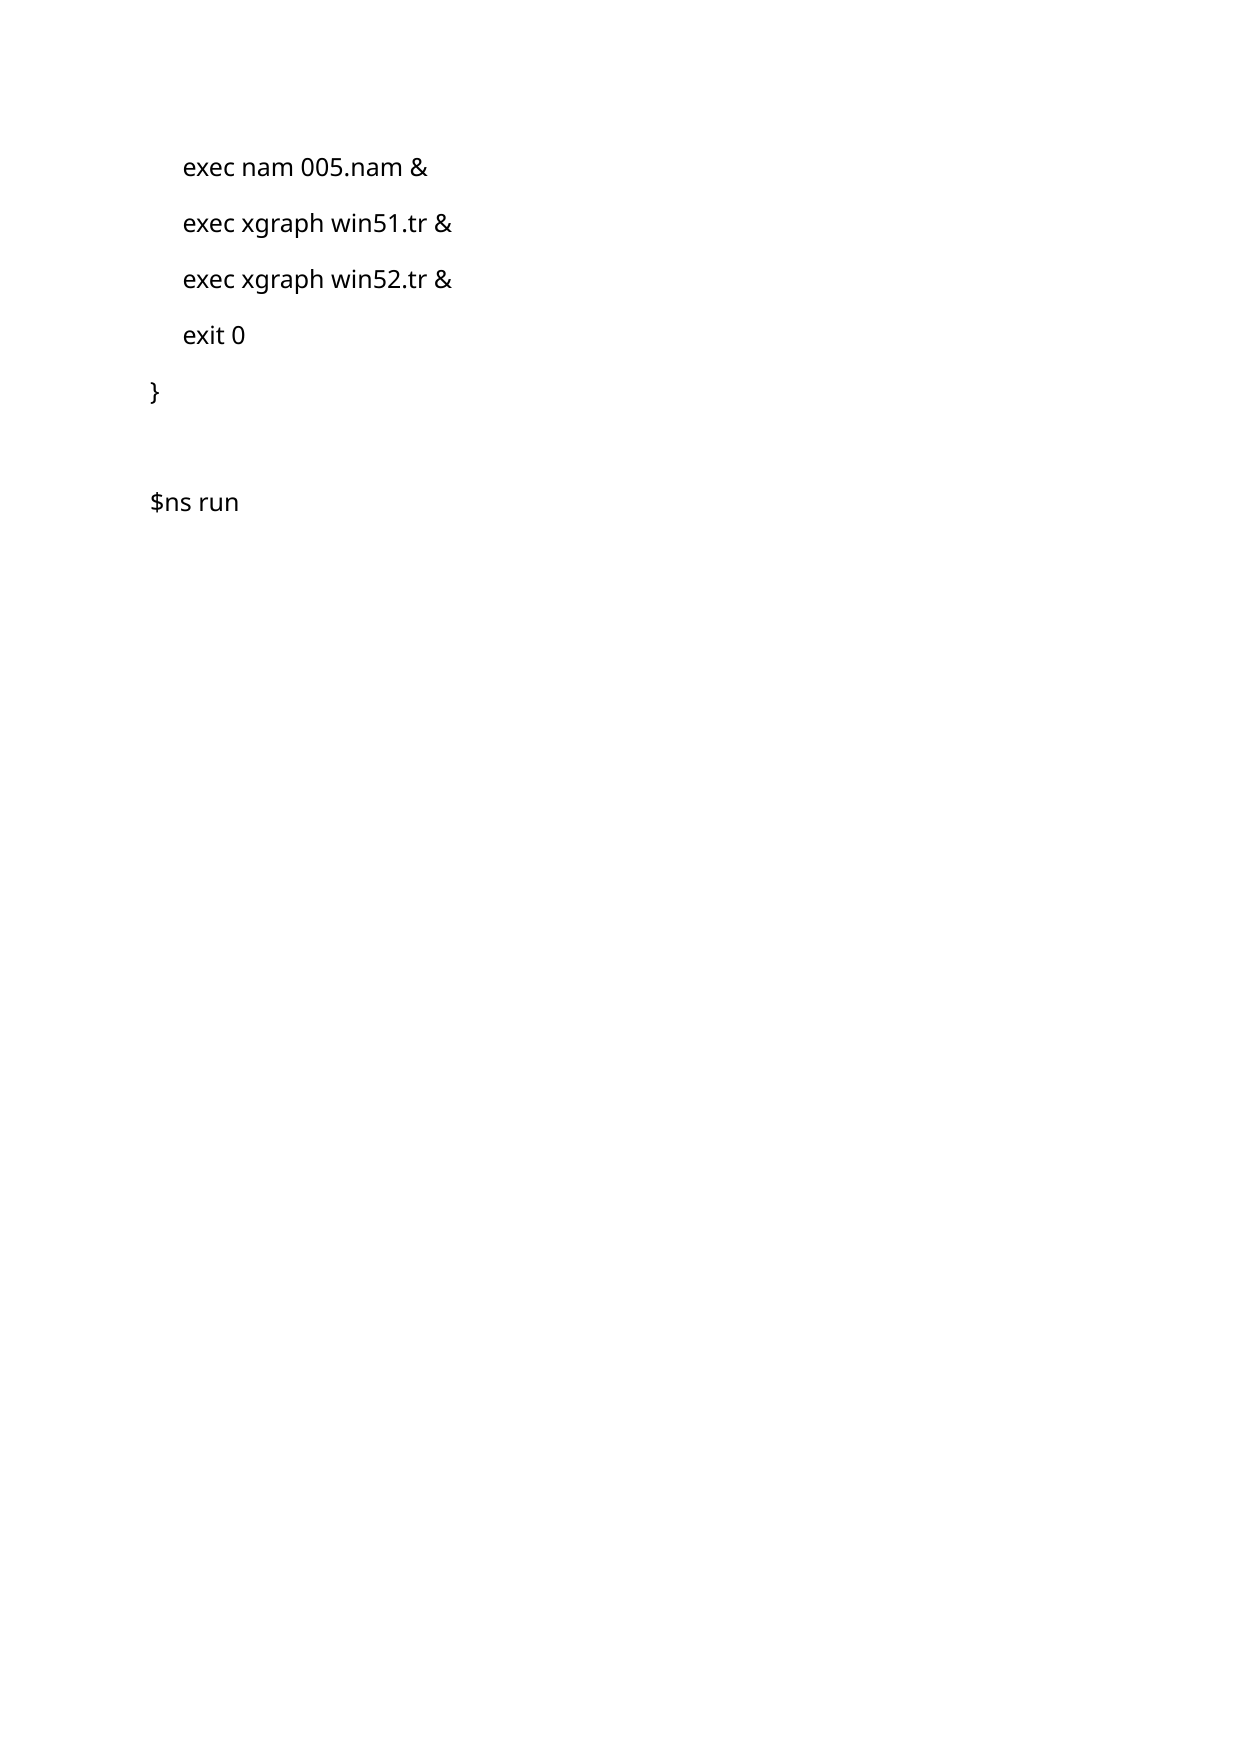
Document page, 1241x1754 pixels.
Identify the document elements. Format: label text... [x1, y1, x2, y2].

text } [150, 373, 1090, 407]
text exec nam 005.nam & [150, 150, 1090, 184]
text $ns run [150, 485, 1090, 519]
text exit 0 [150, 317, 1090, 352]
text exec xgraph win51.tr & [150, 206, 1090, 240]
text exec xgraph win52.tr & [150, 262, 1090, 296]
